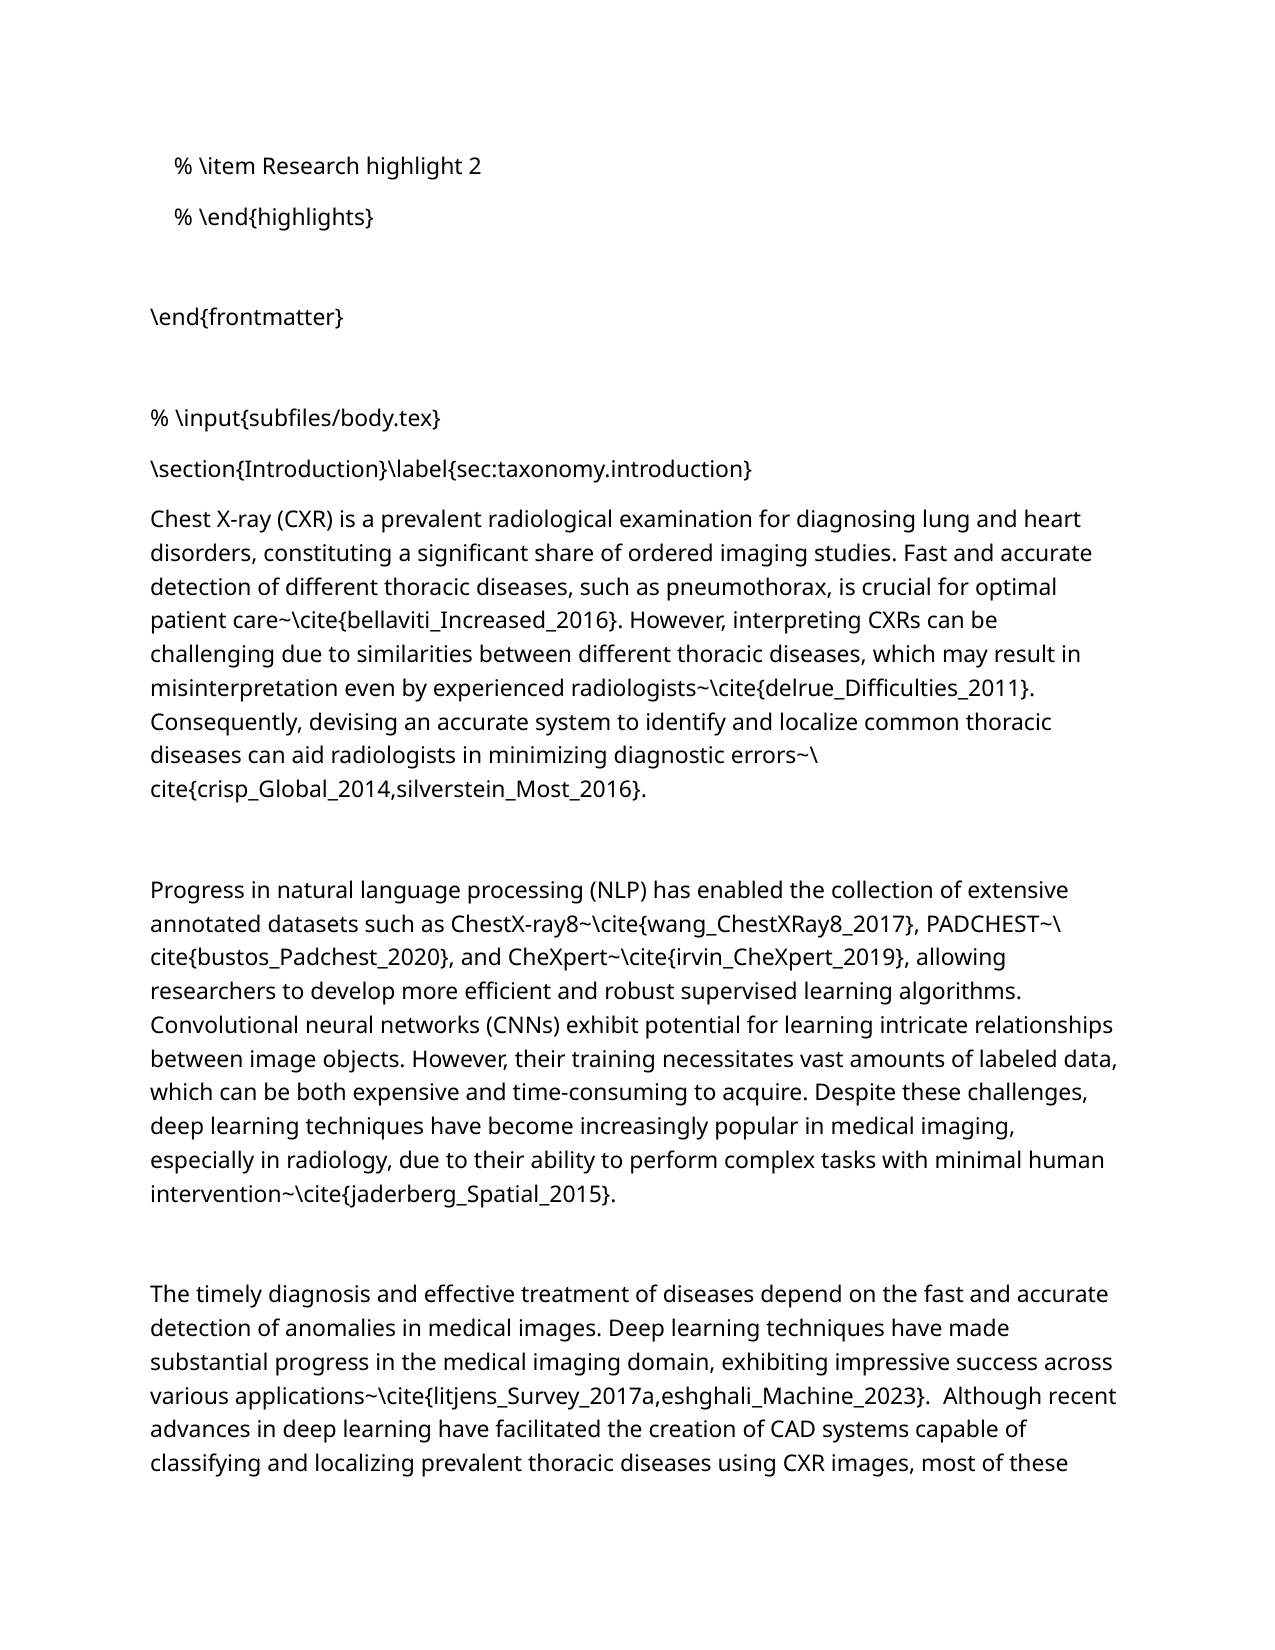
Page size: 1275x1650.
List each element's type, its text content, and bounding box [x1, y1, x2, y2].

text \end{frontmatter} [150, 301, 1125, 332]
text % \end{highlights} [150, 200, 1125, 232]
text Progress in natural language processing (NLP) has enabled the collection of extensive annotated datasets such as ChestX-ray8~\cite{wang_ChestXRay8_2017}, PADCHEST~\cite{bustos_Padchest_2020}, and CheXpert~\cite{irvin_CheXpert_2019}, allowing researchers to develop more efficient and robust supervised learning algorithms. Convolutional neural networks (CNNs) exhibit potential for learning intricate relationships between image objects. However, their training necessitates vast amounts of labeled data, which can be both expensive and time-consuming to acquire. Despite these challenges, deep learning techniques have become increasingly popular in medical imaging, especially in radiology, due to their ability to perform complex tasks with minimal human intervention~\cite{jaderberg_Spatial_2015}. [150, 874, 1125, 1209]
text % \item Research highlight 2 [150, 150, 1125, 181]
text \section{Introduction}\label{sec:taxonomy.introduction} [150, 452, 1125, 484]
text Chest X-ray (CXR) is a prevalent radiological examination for diagnosing lung and heart disorders, constituting a significant share of ordered imaging studies. Fast and accurate detection of different thoracic diseases, such as pneumothorax, is crucial for optimal patient care~\cite{bellaviti_Increased_2016}. However, interpreting CXRs can be challenging due to similarities between different thoracic diseases, which may result in misinterpretation even by experienced radiologists~\cite{delrue_Difficulties_2011}. Consequently, devising an accurate system to identify and localize common thoracic diseases can aid radiologists in minimizing diagnostic errors~\cite{crisp_Global_2014,silverstein_Most_2016}. [150, 503, 1125, 804]
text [150, 1278, 1125, 1478]
text % \input{subfiles/body.tex} [150, 402, 1125, 433]
